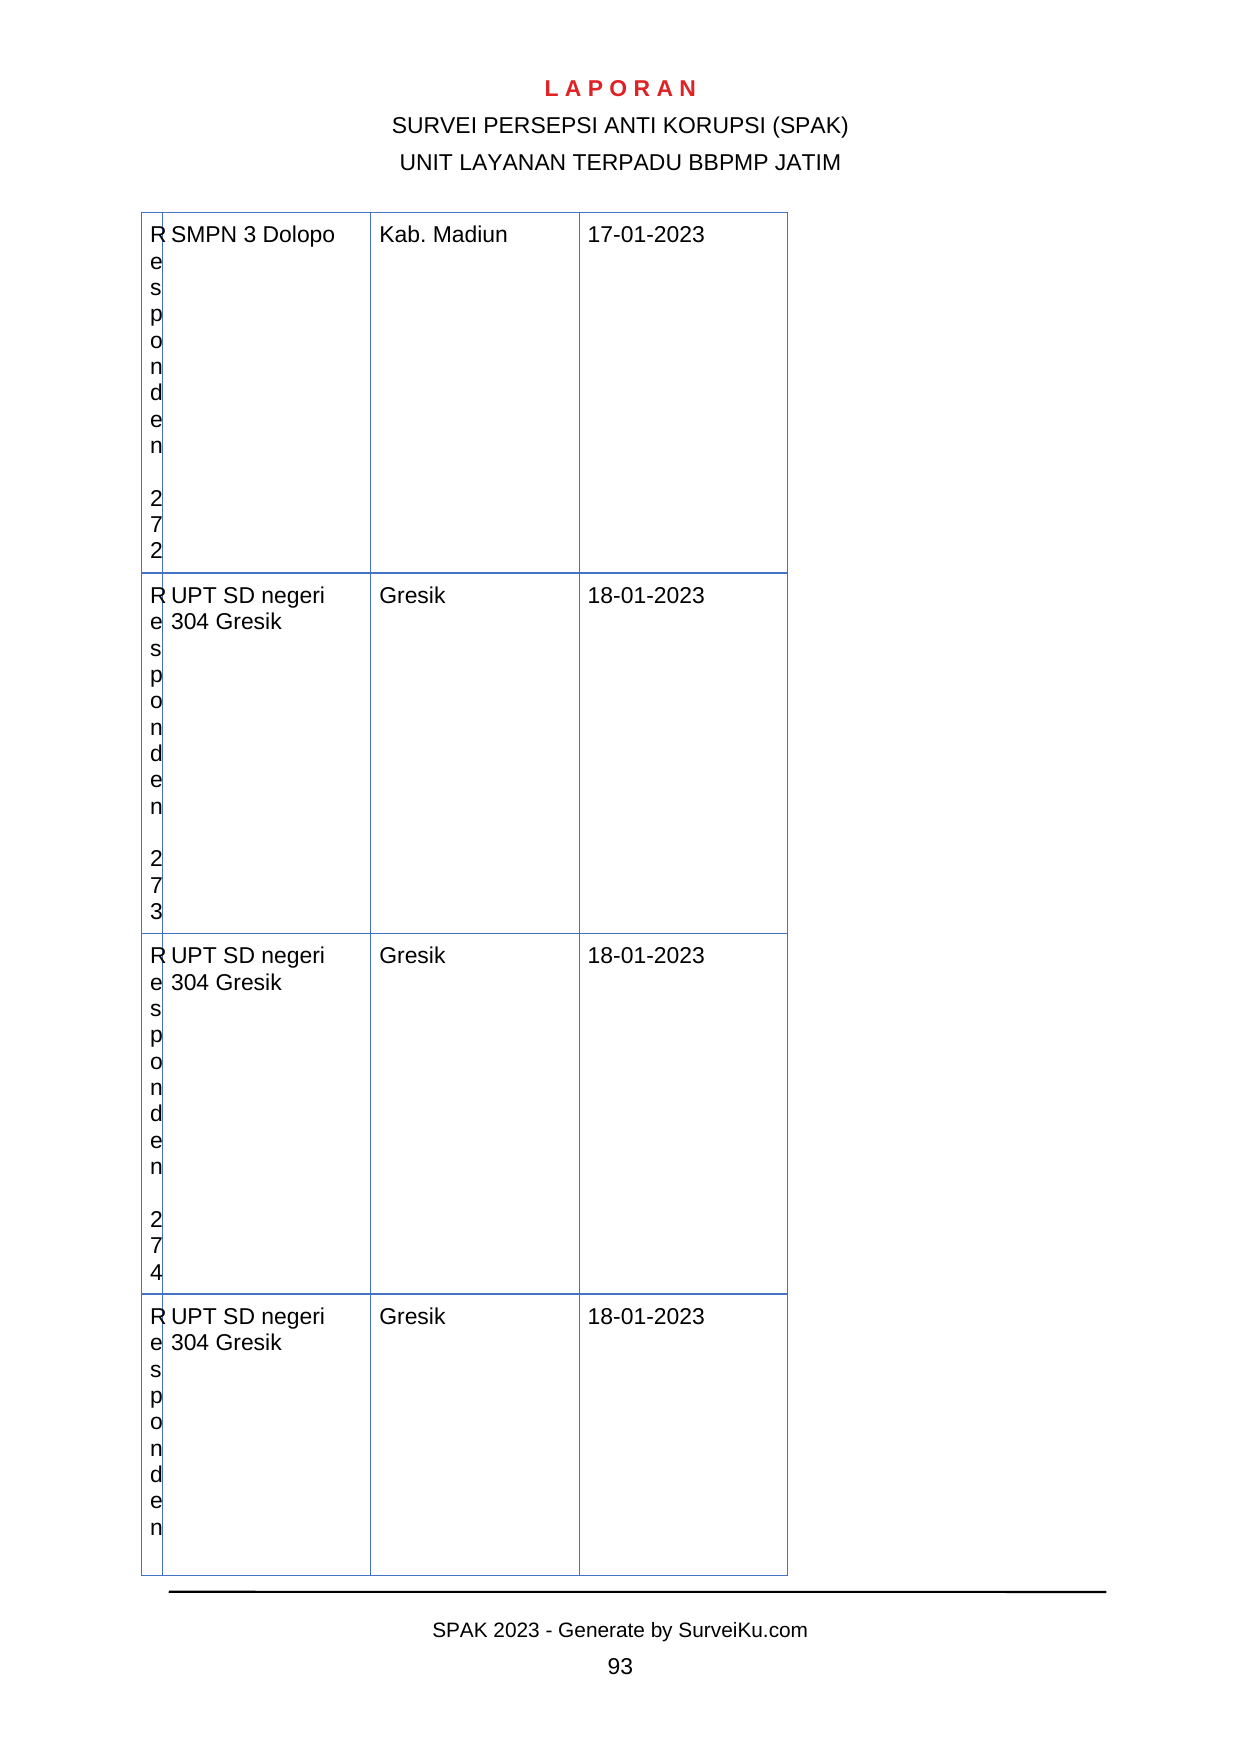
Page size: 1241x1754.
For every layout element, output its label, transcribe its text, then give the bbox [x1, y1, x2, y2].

table_cell Responden 275 [142, 1295, 162, 1575]
table_cell SMPN 3 Dolopo [163, 213, 370, 572]
table_cell UPT SD negeri 304 Gresik [163, 934, 370, 1293]
table_cell Kab. Madiun [371, 213, 579, 572]
table_cell Responden 273 [142, 574, 162, 933]
table_cell Responden 272 [142, 213, 162, 572]
table_cell 18-01-2023 [580, 1295, 787, 1575]
table_cell Gresik [371, 574, 579, 933]
table_cell 17-01-2023 [580, 213, 787, 572]
table_cell Responden 274 [142, 934, 162, 1293]
table_cell Gresik [371, 1295, 579, 1575]
table_cell 18-01-2023 [580, 574, 787, 933]
table_cell 18-01-2023 [580, 934, 787, 1293]
table_cell Gresik [371, 934, 579, 1293]
table_cell UPT SD negeri 304 Gresik [163, 574, 370, 933]
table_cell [163, 1295, 370, 1575]
